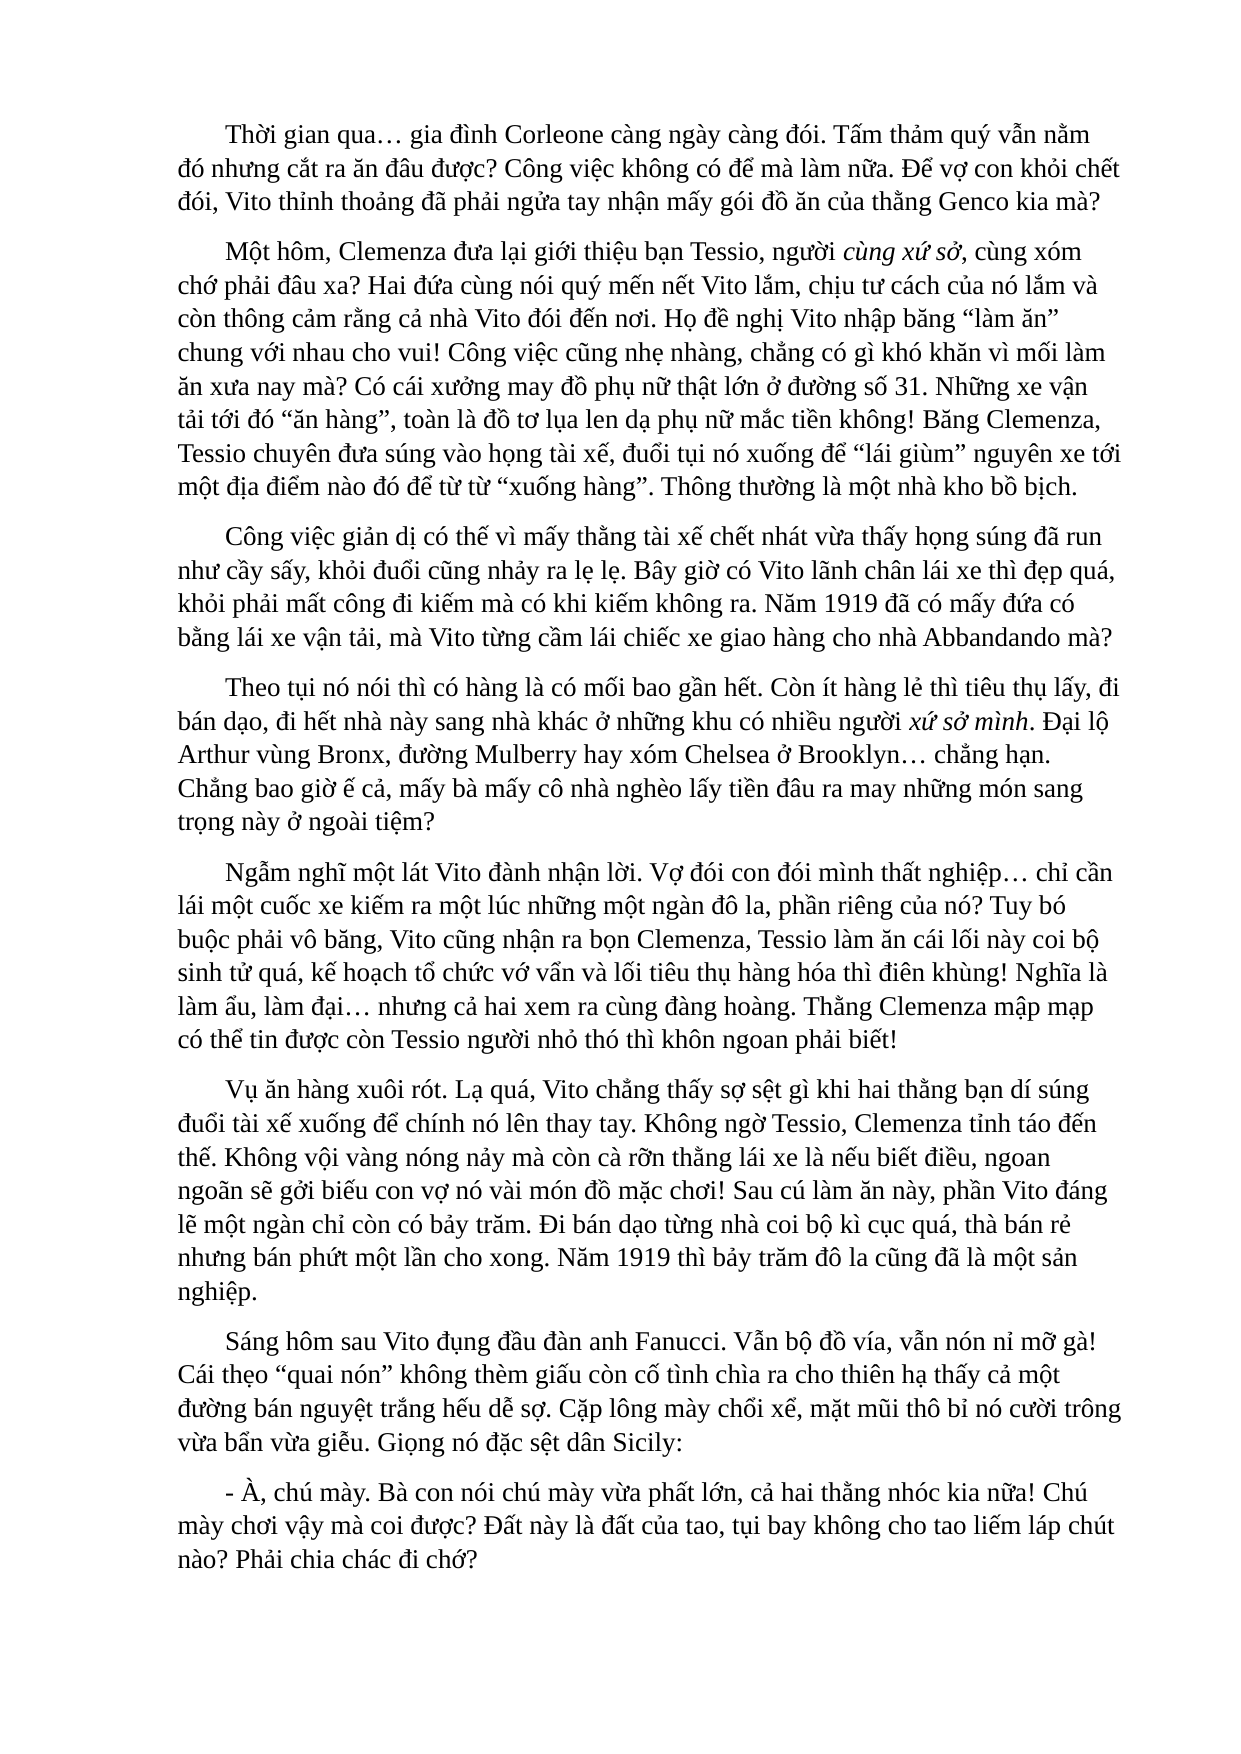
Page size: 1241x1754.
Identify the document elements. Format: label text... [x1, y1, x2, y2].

text Thời gian qua… gia đình Corleone càng ngày càng đói. Tấm thảm quý vẫn nằm đó nhưng cắt ra ăn đâu được? Công việc không có để mà làm nữa. Để vợ con khỏi chết đói, Vito thỉnh thoảng đã phải ngửa tay nhận mấy gói đồ ăn của thằng Genco kia mà? [177, 118, 1122, 216]
text Công việc giản dị có thế vì mấy thằng tài xế chết nhát vừa thấy họng súng đã run như cầy sấy, khỏi đuổi cũng nhảy ra lẹ lẹ. Bây giờ có Vito lãnh chân lái xe thì đẹp quá, khỏi phải mất công đi kiếm mà có khi kiếm không ra. Năm 1919 đã có mấy đứa có bằng lái xe vận tải, mà Vito từng cầm lái chiếc xe giao hàng cho nhà Abbandando mà? [177, 520, 1122, 652]
text Theo tụi nó nói thì có hàng là có mối bao gần hết. Còn ít hàng lẻ thì tiêu thụ lấy, đi bán dạo, đi hết nhà này sang nhà khác ở những khu có nhiều người xứ sở mình. Đại lộ Arthur vùng Bronx, đường Mulberry hay xóm Chelsea ở Brooklyn… chẳng hạn. Chẳng bao giờ ế cả, mấy bà mấy cô nhà nghèo lấy tiền đâu ra may những món sang trọng này ở ngoài tiệm? [177, 671, 1122, 837]
text - À, chú mày. Bà con nói chú mày vừa phất lớn, cả hai thằng nhóc kia nữa! Chú mày chơi vậy mà coi được? Đất này là đất của tao, tụi bay không cho tao liếm láp chút nào? Phải chia chác đi chớ? [177, 1476, 1122, 1574]
text Một hôm, Clemenza đưa lại giới thiệu bạn Tessio, người cùng xứ sở, cùng xóm chớ phải đâu xa? Hai đứa cùng nói quý mến nết Vito lắm, chịu tư cách của nó lắm và còn thông cảm rằng cả nhà Vito đói đến nơi. Họ đề nghị Vito nhập băng “làm ăn” chung với nhau cho vui! Công việc cũng nhẹ nhàng, chẳng có gì khó khăn vì mối làm ăn xưa nay mà? Có cái xưởng may đồ phụ nữ thật lớn ở đường số 31. Những xe vận tải tới đó “ăn hàng”, toàn là đồ tơ lụa len dạ phụ nữ mắc tiền không! Băng Clemenza, Tessio chuyên đưa súng vào họng tài xế, đuổi tụi nó xuống để “lái giùm” nguyên xe tới một địa điểm nào đó để từ từ “xuống hàng”. Thông thường là một nhà kho bồ bịch. [177, 235, 1122, 501]
text Ngẫm nghĩ một lát Vito đành nhận lời. Vợ đói con đói mình thất nghiệp… chỉ cần lái một cuốc xe kiếm ra một lúc những một ngàn đô la, phần riêng của nó? Tuy bó buộc phải vô băng, Vito cũng nhận ra bọn Clemenza, Tessio làm ăn cái lối này coi bộ sinh tử quá, kế hoạch tổ chức vớ vẩn và lối tiêu thụ hàng hóa thì điên khùng! Nghĩa là làm ẩu, làm đại… nhưng cả hai xem ra cùng đàng hoàng. Thằng Clemenza mập mạp có thể tin được còn Tessio người nhỏ thó thì khôn ngoan phải biết! [177, 856, 1122, 1054]
text Sáng hôm sau Vito đụng đầu đàn anh Fanucci. Vẫn bộ đồ vía, vẫn nón nỉ mỡ gà! Cái thẹo “quai nón” không thèm giấu còn cố tình chìa ra cho thiên hạ thấy cả một đường bán nguyệt trắng hếu dễ sợ. Cặp lông mày chổi xể, mặt mũi thô bỉ nó cười trông vừa bẩn vừa giễu. Giọng nó đặc sệt dân Sicily: [177, 1325, 1122, 1457]
text Vụ ăn hàng xuôi rót. Lạ quá, Vito chẳng thấy sợ sệt gì khi hai thằng bạn dí súng đuổi tài xế xuống để chính nó lên thay tay. Không ngờ Tessio, Clemenza tỉnh táo đến thế. Không vội vàng nóng nảy mà còn cà rỡn thằng lái xe là nếu biết điều, ngoan ngoãn sẽ gởi biếu con vợ nó vài món đồ mặc chơi! Sau cú làm ăn này, phần Vito đáng lẽ một ngàn chỉ còn có bảy trăm. Đi bán dạo từng nhà coi bộ kì cục quá, thà bán rẻ nhưng bán phứt một lần cho xong. Năm 1919 thì bảy trăm đô la cũng đã là một sản nghiệp. [177, 1073, 1122, 1306]
